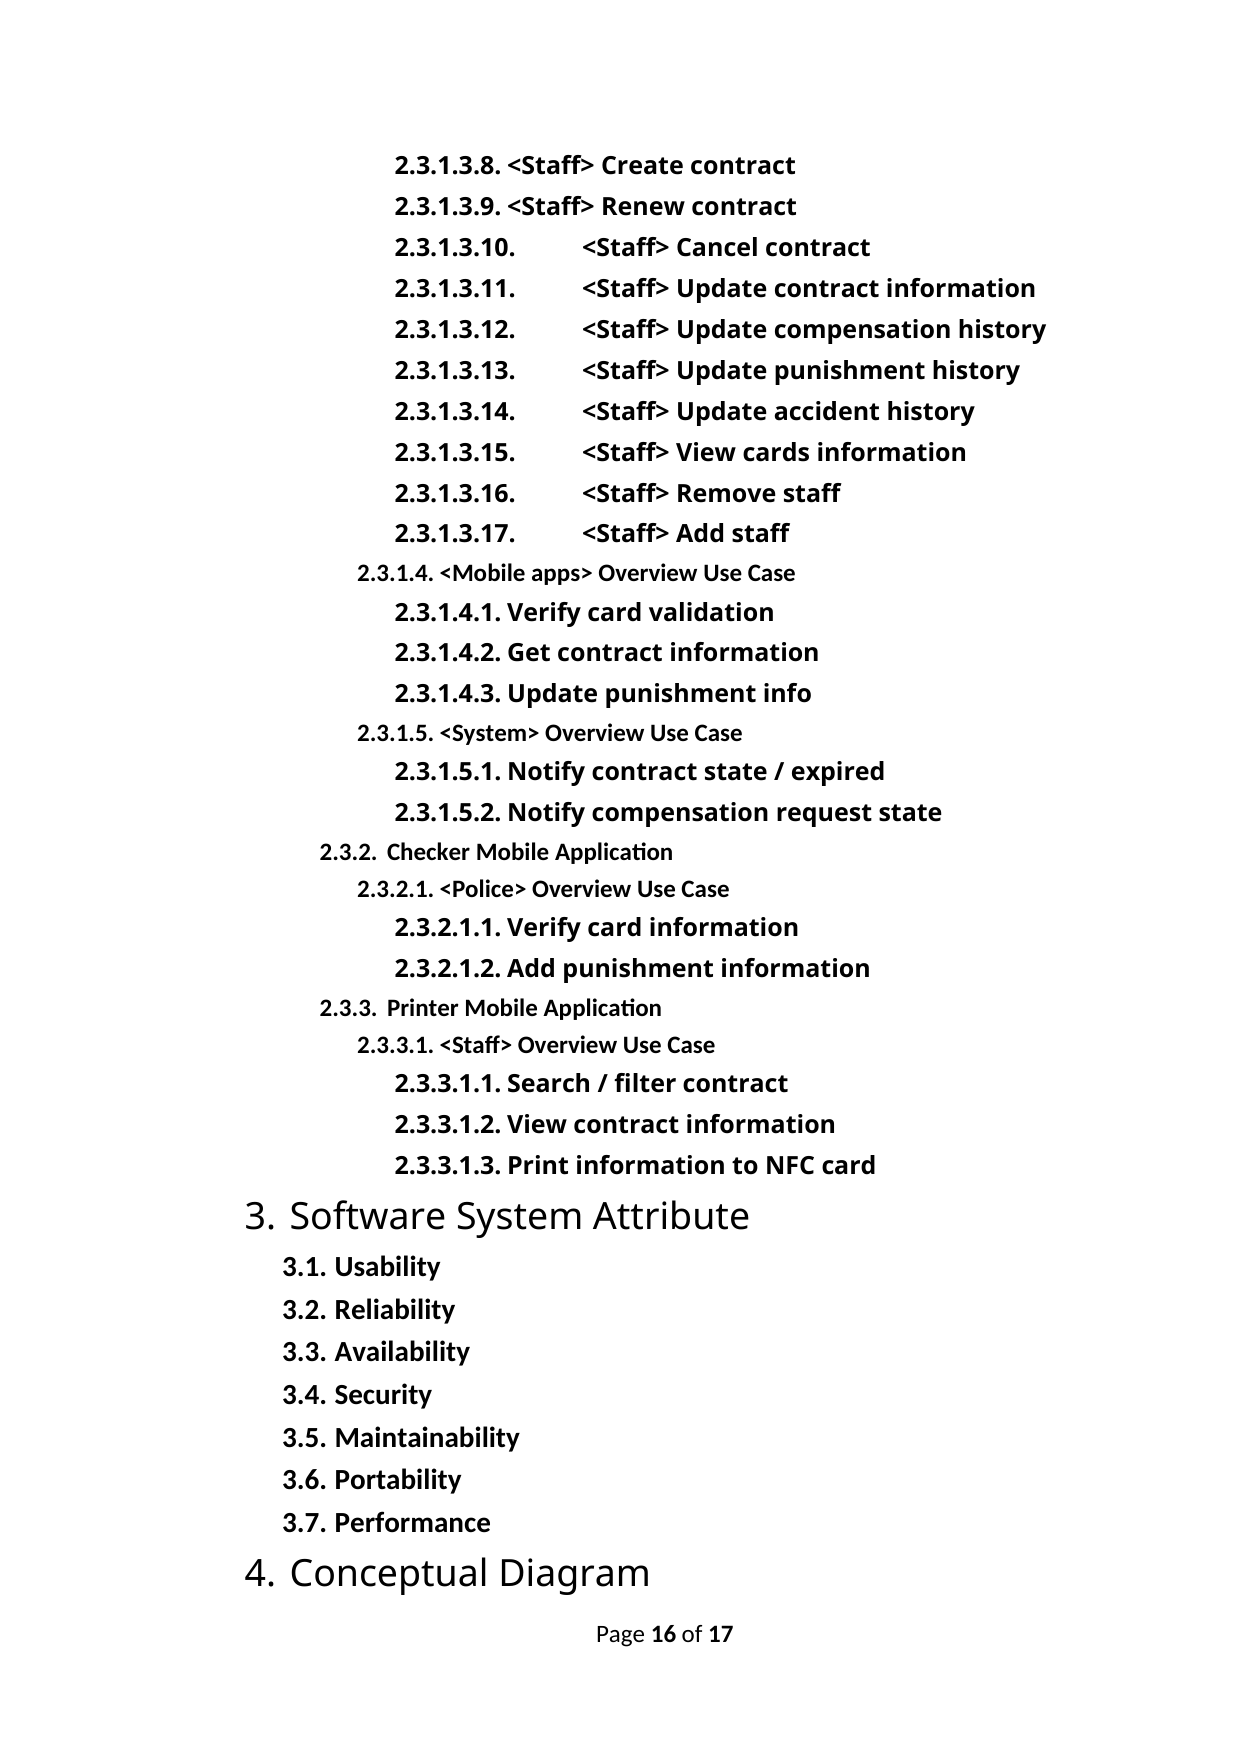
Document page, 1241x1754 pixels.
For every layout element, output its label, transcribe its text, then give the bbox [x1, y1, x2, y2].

subtitle Usability [282, 1248, 1122, 1284]
subtitle Portability [282, 1461, 1122, 1497]
subtitle Performance [282, 1504, 1122, 1539]
subtitle Checker Mobile Application [319, 836, 1122, 866]
subtitle <Staff> View cards information [394, 434, 1122, 468]
subtitle <Staff> Create contract [394, 148, 1122, 182]
subtitle Software System Attribute [244, 1189, 1122, 1240]
subtitle Conceptual Diagram [244, 1546, 1122, 1597]
subtitle Security [282, 1376, 1122, 1412]
subtitle Printer Mobile Application [319, 992, 1122, 1022]
subtitle Availability [282, 1333, 1122, 1369]
subtitle <Staff> Cancel contract [394, 229, 1122, 264]
subtitle <Staff> Overview Use Case [357, 1029, 1122, 1059]
subtitle Verify card validation [394, 594, 1122, 628]
subtitle Print information to NFC card [394, 1148, 1122, 1182]
subtitle Maintainability [282, 1419, 1122, 1454]
subtitle <Staff> Update compensation history [394, 311, 1122, 346]
subtitle Add punishment information [394, 951, 1122, 985]
subtitle <System> Overview Use Case [357, 717, 1122, 747]
subtitle <Police> Overview Use Case [357, 873, 1122, 903]
subtitle Search / filter contract [394, 1066, 1122, 1100]
subtitle <Staff> Update contract information [394, 271, 1122, 304]
subtitle Notify contract state / expired [394, 754, 1122, 788]
subtitle <Staff> Add staff [394, 516, 1122, 550]
subtitle <Mobile apps> Overview Use Case [357, 557, 1122, 588]
subtitle Reliability [282, 1291, 1122, 1326]
subtitle Get contract information [394, 635, 1122, 669]
subtitle Notify compensation request state [394, 795, 1122, 829]
subtitle <Staff> Remove staff [394, 475, 1122, 509]
subtitle <Staff> Update accident history [394, 393, 1122, 427]
subtitle View contract information [394, 1107, 1122, 1141]
subtitle Verify card information [394, 910, 1122, 944]
subtitle <Staff> Renew contract [394, 189, 1122, 223]
subtitle <Staff> Update punishment history [394, 352, 1122, 386]
subtitle Update punishment info [394, 676, 1122, 710]
